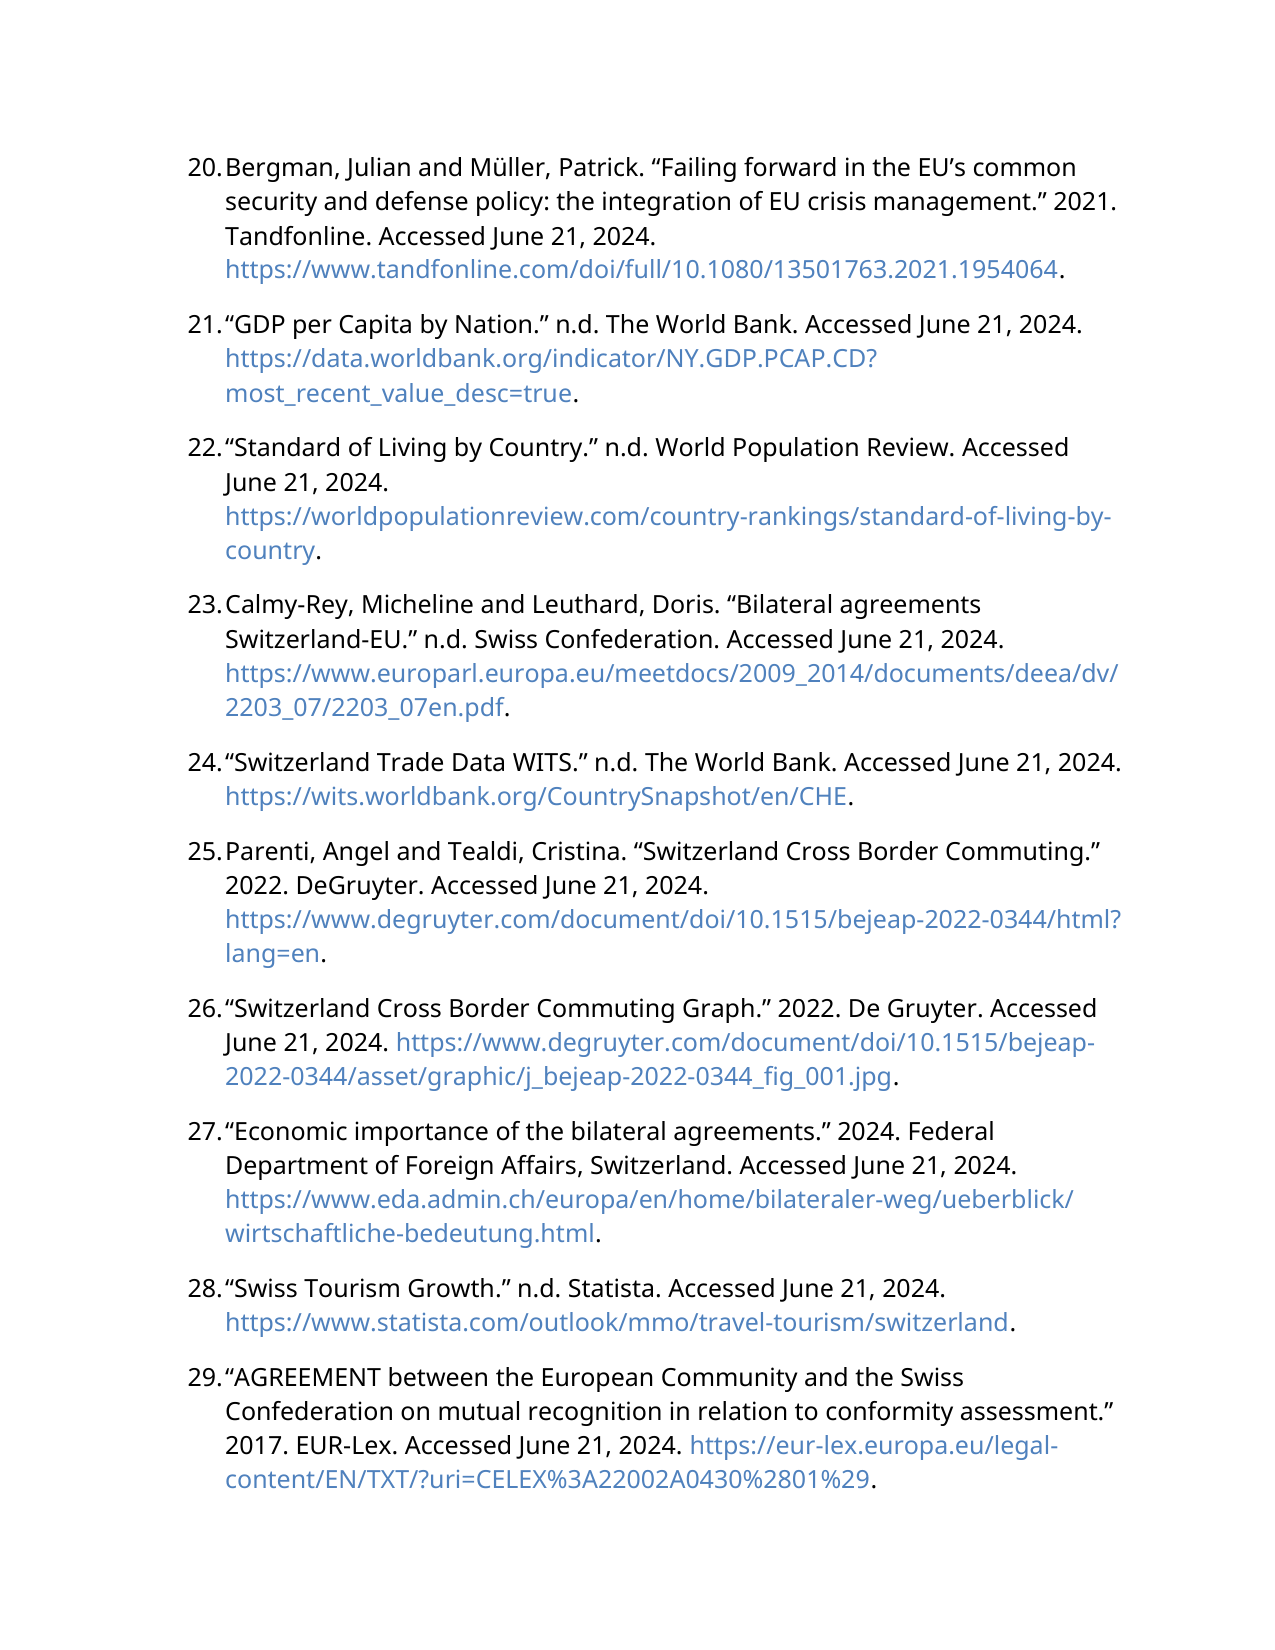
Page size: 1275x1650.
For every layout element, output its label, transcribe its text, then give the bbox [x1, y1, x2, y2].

list “Swiss Tourism Growth.” n.d. Statista. Accessed June 21, 2024. https://www.statista.com/outlook/mmo/travel-tourism/switzerland. [187, 1270, 1125, 1338]
list Calmy-Rey, Micheline and Leuthard, Doris. “Bilateral agreements Switzerland-EU.” n.d. Swiss Confederation. Accessed June 21, 2024. https://www.europarl.europa.eu/meetdocs/2009_2014/documents/deea/dv/2203_07/2203_07en.pdf. [187, 587, 1125, 723]
list “Standard of Living by Country.” n.d. World Population Review. Accessed June 21, 2024. https://worldpopulationreview.com/country-rankings/standard-of-living-by-country. [187, 430, 1125, 566]
list Parenti, Angel and Tealdi, Cristina. “Switzerland Cross Border Commuting.” 2022. DeGruyter. Accessed June 21, 2024. https://www.degruyter.com/document/doi/10.1515/bejeap-2022-0344/html?lang=en. [187, 833, 1125, 969]
list Bergman, Julian and Müller, Patrick. “Failing forward in the EU’s common security and defense policy: the integration of EU crisis management.” 2021. Tandfonline. Accessed June 21, 2024. https://www.tandfonline.com/doi/full/10.1080/13501763.2021.1954064. [187, 150, 1125, 286]
list “Economic importance of the bilateral agreements.” 2024. Federal Department of Foreign Affairs, Switzerland. Accessed June 21, 2024. https://www.eda.admin.ch/europa/en/home/bilateraler-weg/ueberblick/wirtschaftliche-bedeutung.html. [187, 1113, 1125, 1249]
list “GDP per Capita by Nation.” n.d. The World Bank. Accessed June 21, 2024. https://data.worldbank.org/indicator/NY.GDP.PCAP.CD?most_recent_value_desc=true. [187, 307, 1125, 409]
list “Switzerland Cross Border Commuting Graph.” 2022. De Gruyter. Accessed June 21, 2024. https://www.degruyter.com/document/doi/10.1515/bejeap-2022-0344/asset/graphic/j_bejeap-2022-0344_fig_001.jpg. [187, 990, 1125, 1092]
list “AGREEMENT between the European Community and the Swiss Confederation on mutual recognition in relation to conformity assessment.” 2017. EUR-Lex. Accessed June 21, 2024. https://eur-lex.europa.eu/legal-content/EN/TXT/?uri=CELEX%3A22002A0430%2801%29. [187, 1359, 1125, 1496]
list “Switzerland Trade Data WITS.” n.d. The World Bank. Accessed June 21, 2024. https://wits.worldbank.org/CountrySnapshot/en/CHE. [187, 744, 1125, 812]
